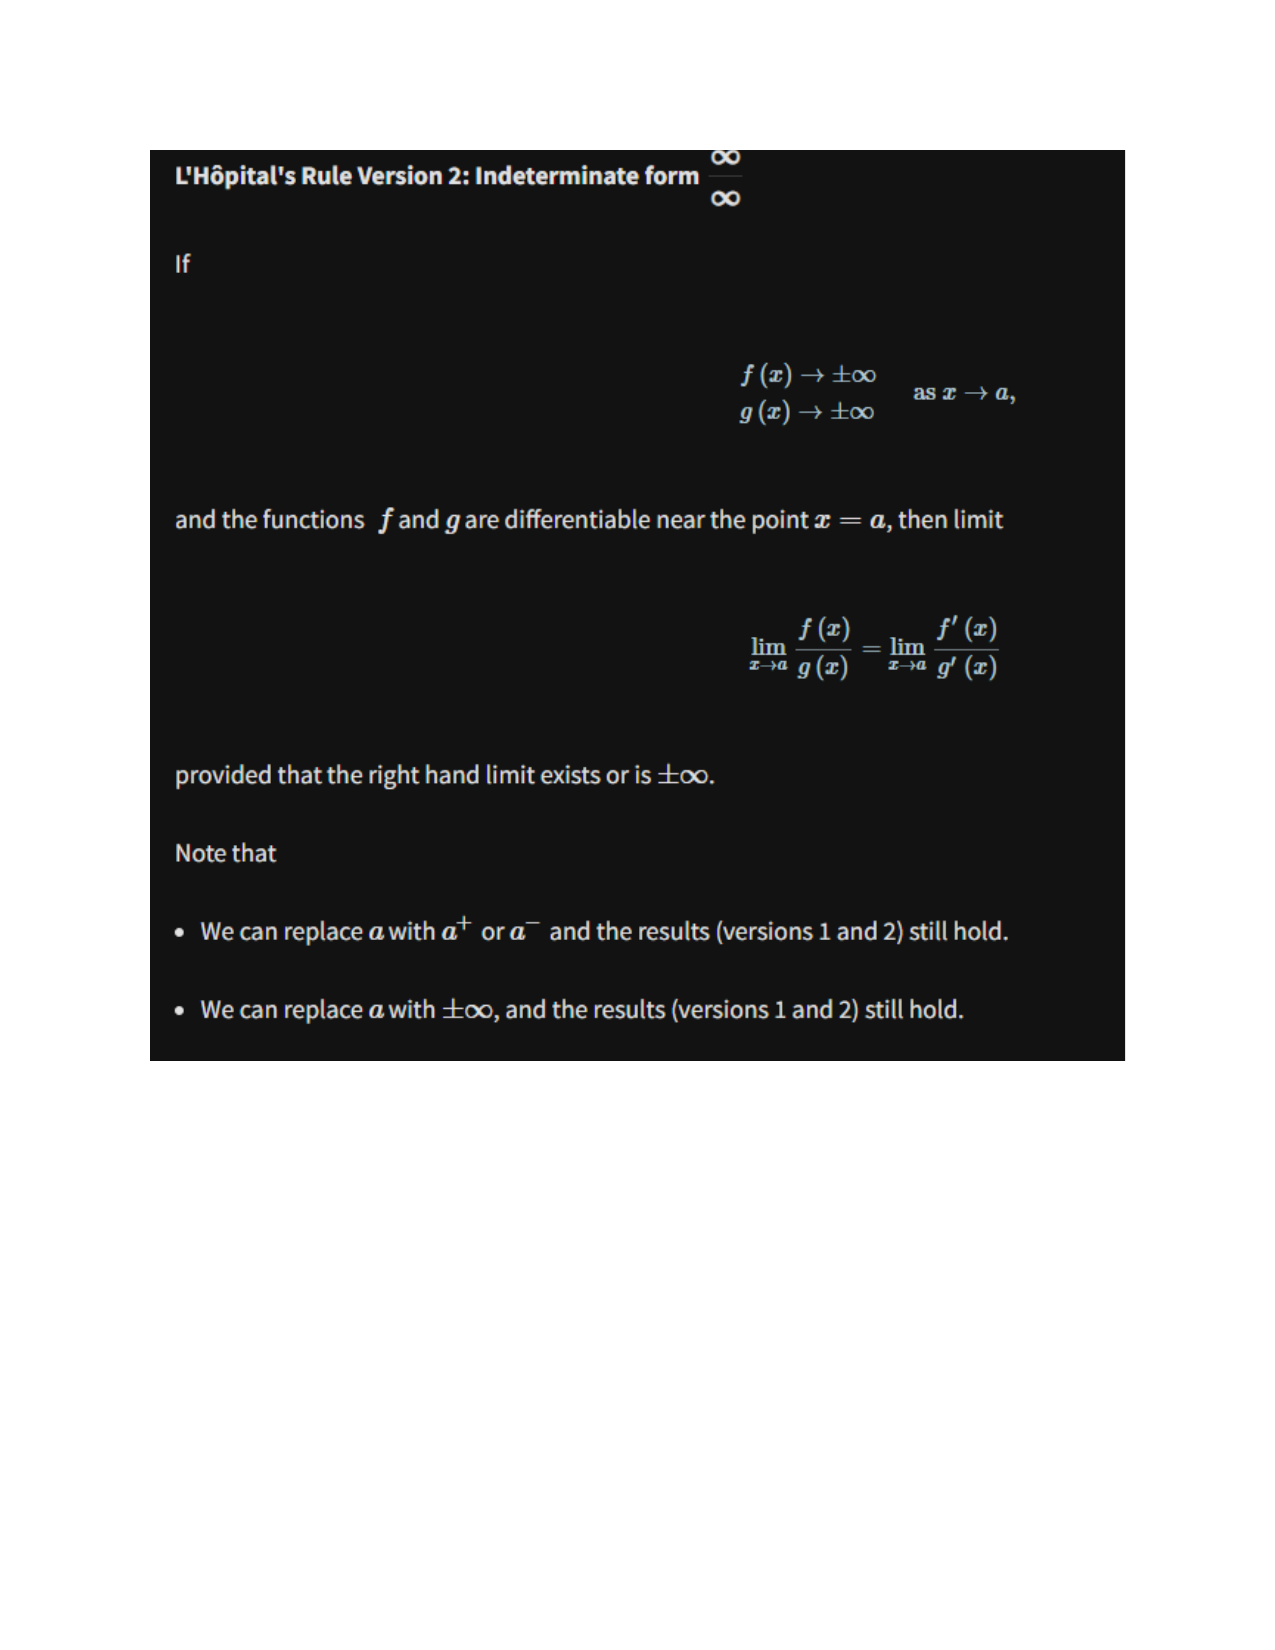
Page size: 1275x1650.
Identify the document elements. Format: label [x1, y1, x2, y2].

picture [150, 150, 1125, 1061]
